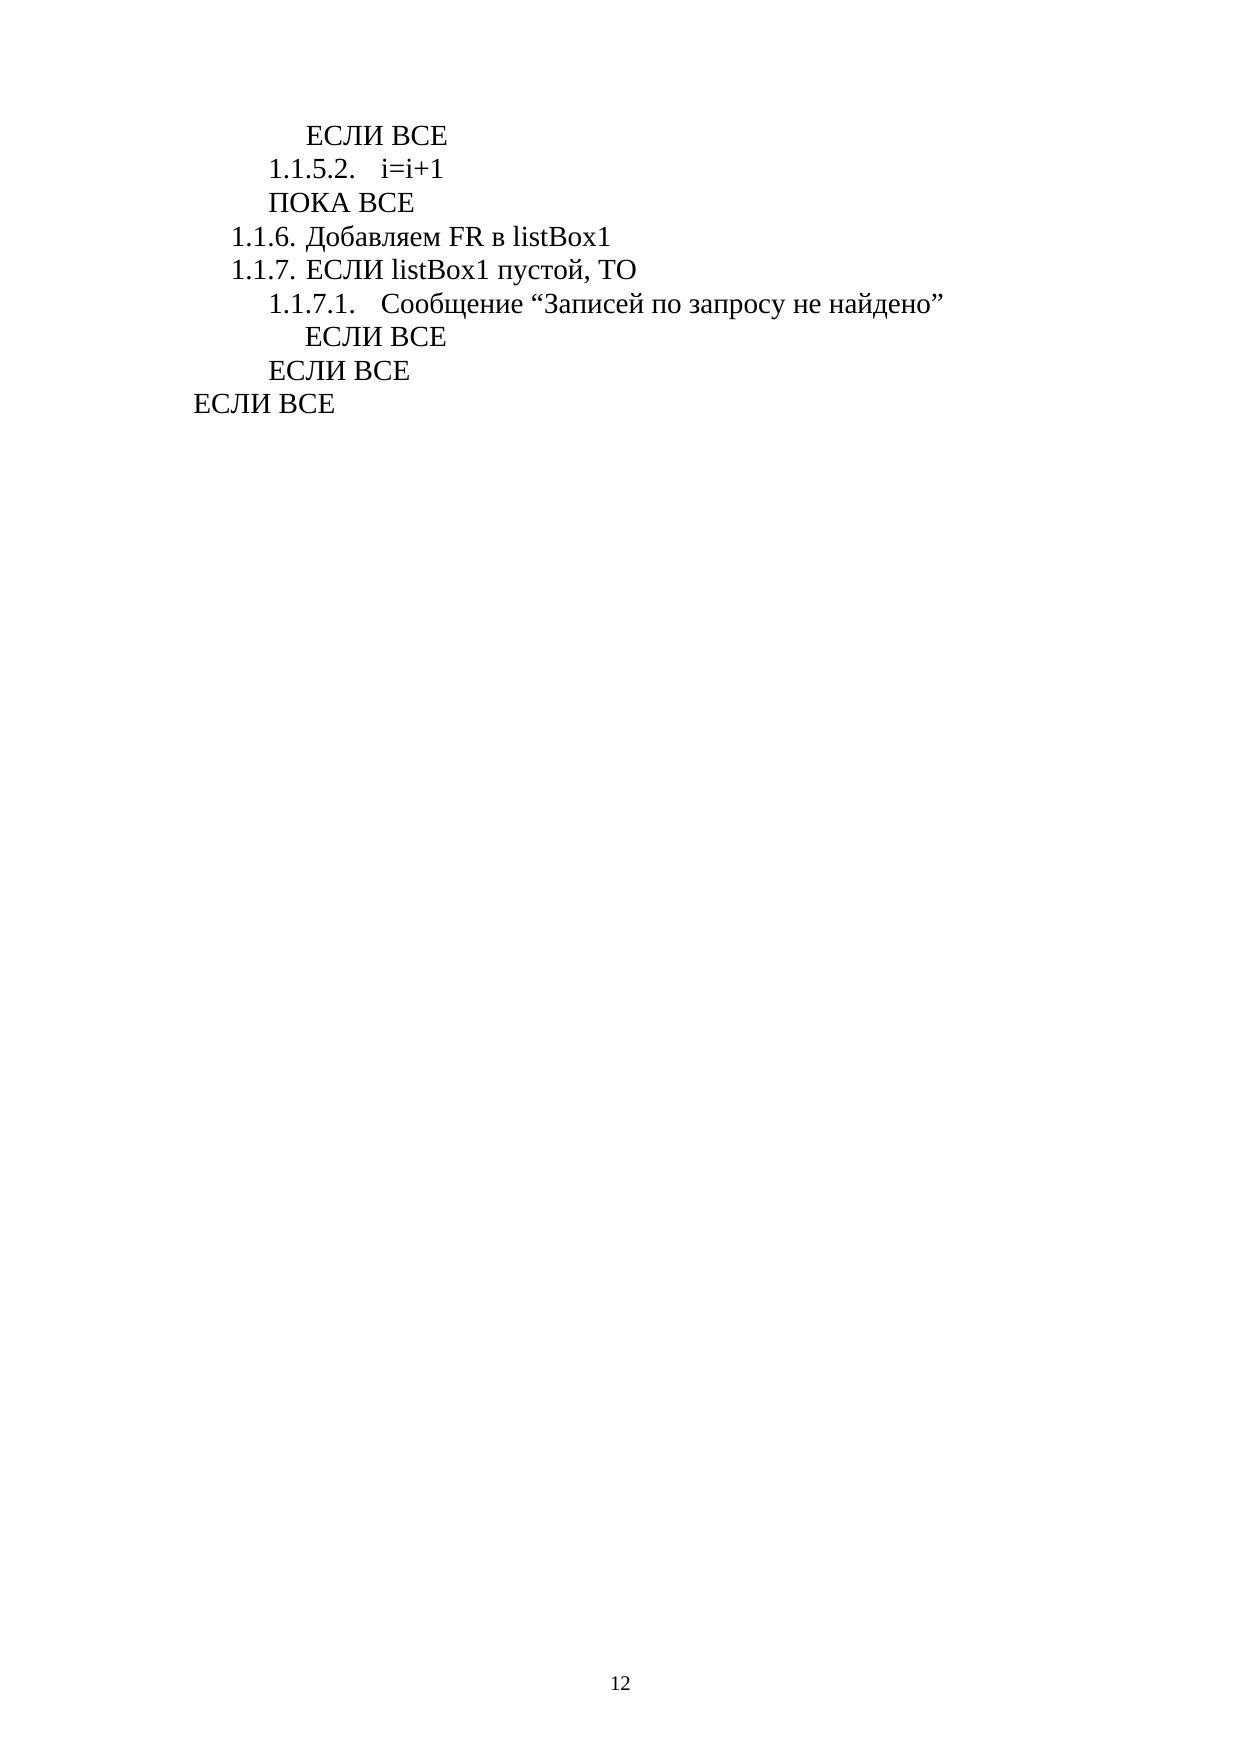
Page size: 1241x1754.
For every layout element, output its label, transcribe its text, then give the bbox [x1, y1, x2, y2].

list Сообщение “Записей по запросу не найдено” [268, 286, 1122, 319]
text ЕСЛИ ВСЕ [306, 118, 1122, 152]
list Добавляем FR в listBox1 [231, 219, 1122, 252]
text ПОКА ВСЕ [268, 185, 1122, 219]
text ЕСЛИ ВСЕ [268, 353, 1122, 386]
text ЕСЛИ ВСЕ [193, 386, 1122, 420]
list i=i+1 [268, 152, 1122, 185]
text ЕСЛИ ВСЕ [268, 319, 1122, 353]
list ЕСЛИ listBox1 пустой, ТО [231, 252, 1122, 286]
